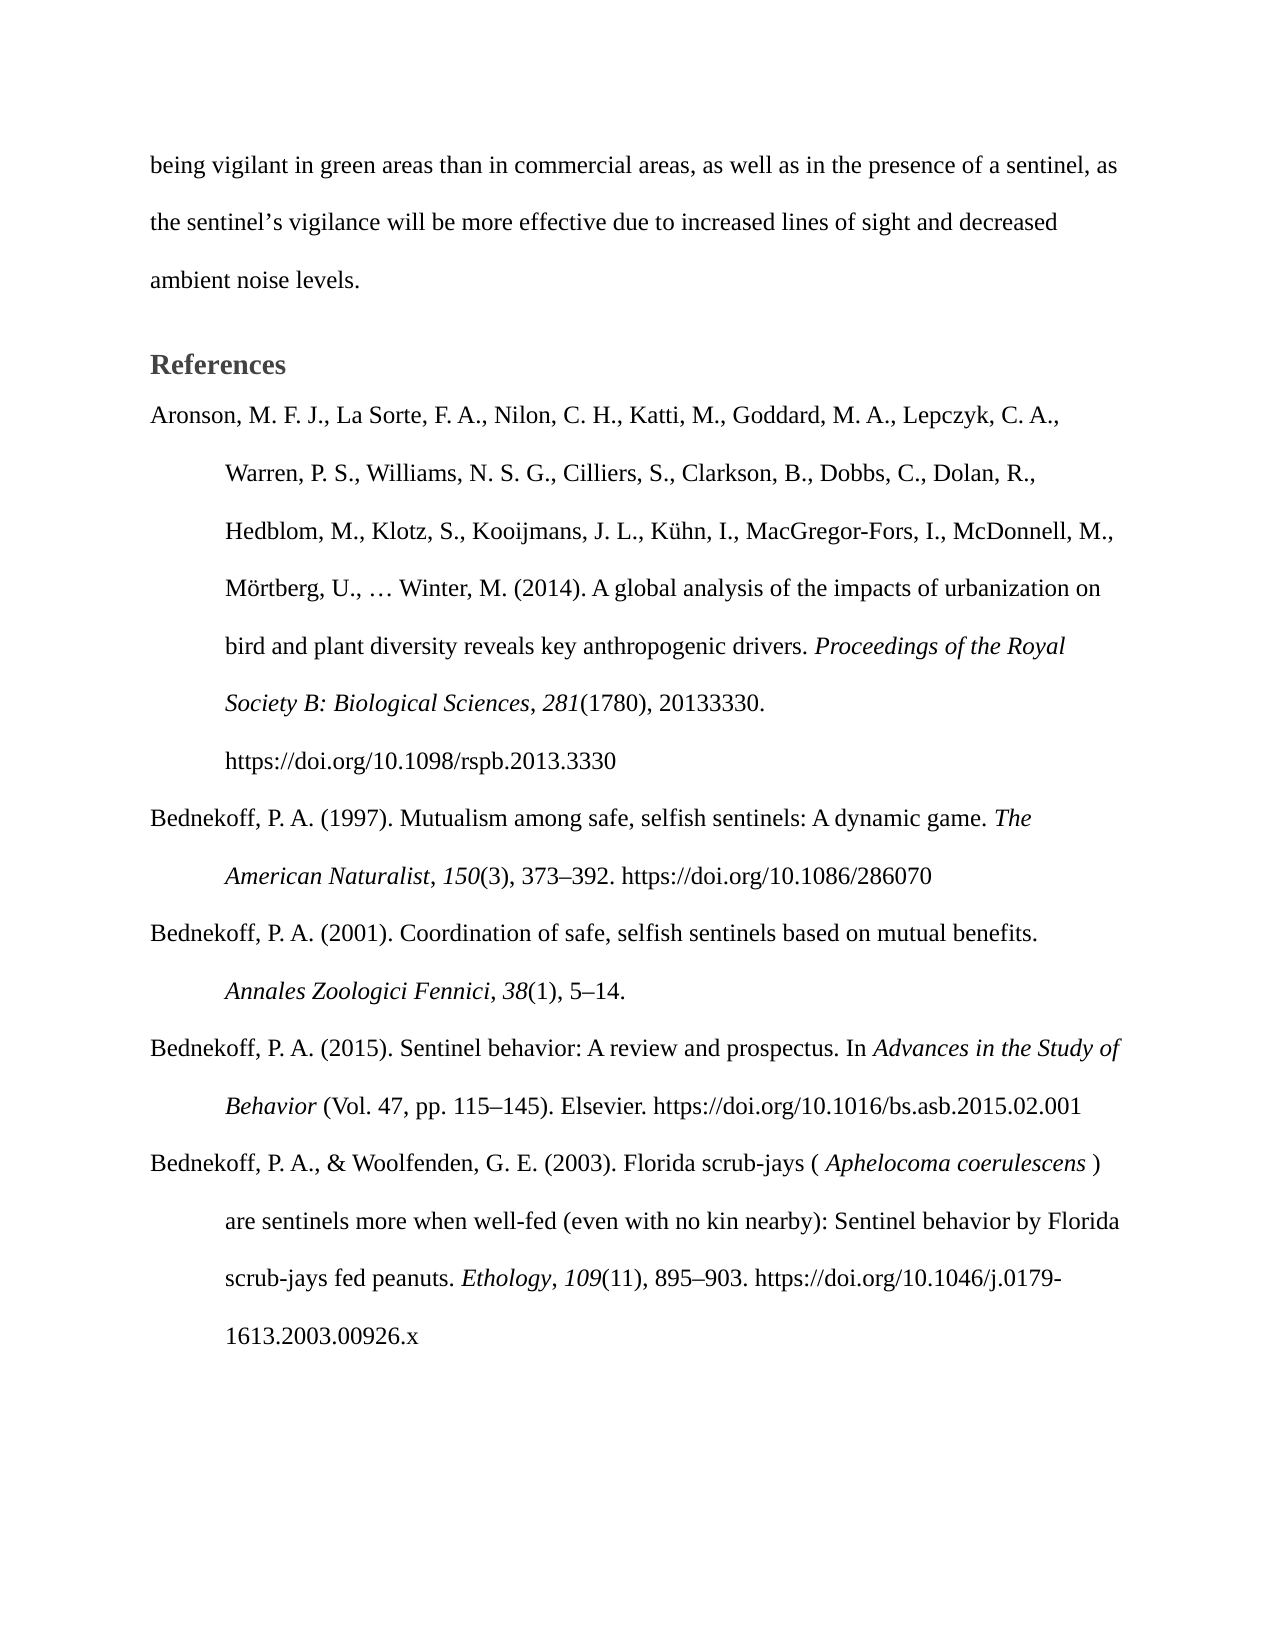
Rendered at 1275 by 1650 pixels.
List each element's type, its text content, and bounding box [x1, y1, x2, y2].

subtitle References [150, 347, 1125, 381]
text Aronson, M. F. J., La Sorte, F. A., Nilon, C. H., Katti, M., Goddard, M. A., Lepczyk, C. A., Warren, P. S., Williams, N. S. G., Cilliers, S., Clarkson, B., Dobbs, C., Dolan, R., Hedblom, M., Klotz, S., Kooijmans, J. L., Kühn, I., MacGregor-Fors, I., McDonnell, M., Mörtberg, U., … Winter, M. (2014). A global analysis of the impacts of urbanization on bird and plant diversity reveals key anthropogenic drivers. Proceedings of the Royal Society B: Biological Sciences, 281(1780), 20133330. https://doi.org/10.1098/rspb.2013.3330 [150, 398, 1125, 775]
text Bednekoff, P. A. (2001). Coordination of safe, selfish sentinels based on mutual benefits. Annales Zoologici Fennici, 38(1), 5–14. [150, 918, 1125, 1005]
text Bednekoff, P. A. (1997). Mutualism among safe, selfish sentinels: A dynamic game. The American Naturalist, 150(3), 373–392. https://doi.org/10.1086/286070 [150, 803, 1125, 890]
text Bednekoff, P. A. (2015). Sentinel behavior: A review and prospectus. In Advances in the Study of Behavior (Vol. 47, pp. 115–145). Elsevier. https://doi.org/10.1016/bs.asb.2015.02.001 [150, 1033, 1125, 1120]
text Bednekoff, P. A., & Woolfenden, G. E. (2003). Florida scrub-jays ( Aphelocoma coerulescens ) are sentinels more when well-fed (even with no kin nearby): Sentinel behavior by Florida scrub-jays fed peanuts. Ethology, 109(11), 895–903. https://doi.org/10.1046/j.0179-1613.2003.00926.x [150, 1148, 1125, 1350]
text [150, 150, 1125, 294]
